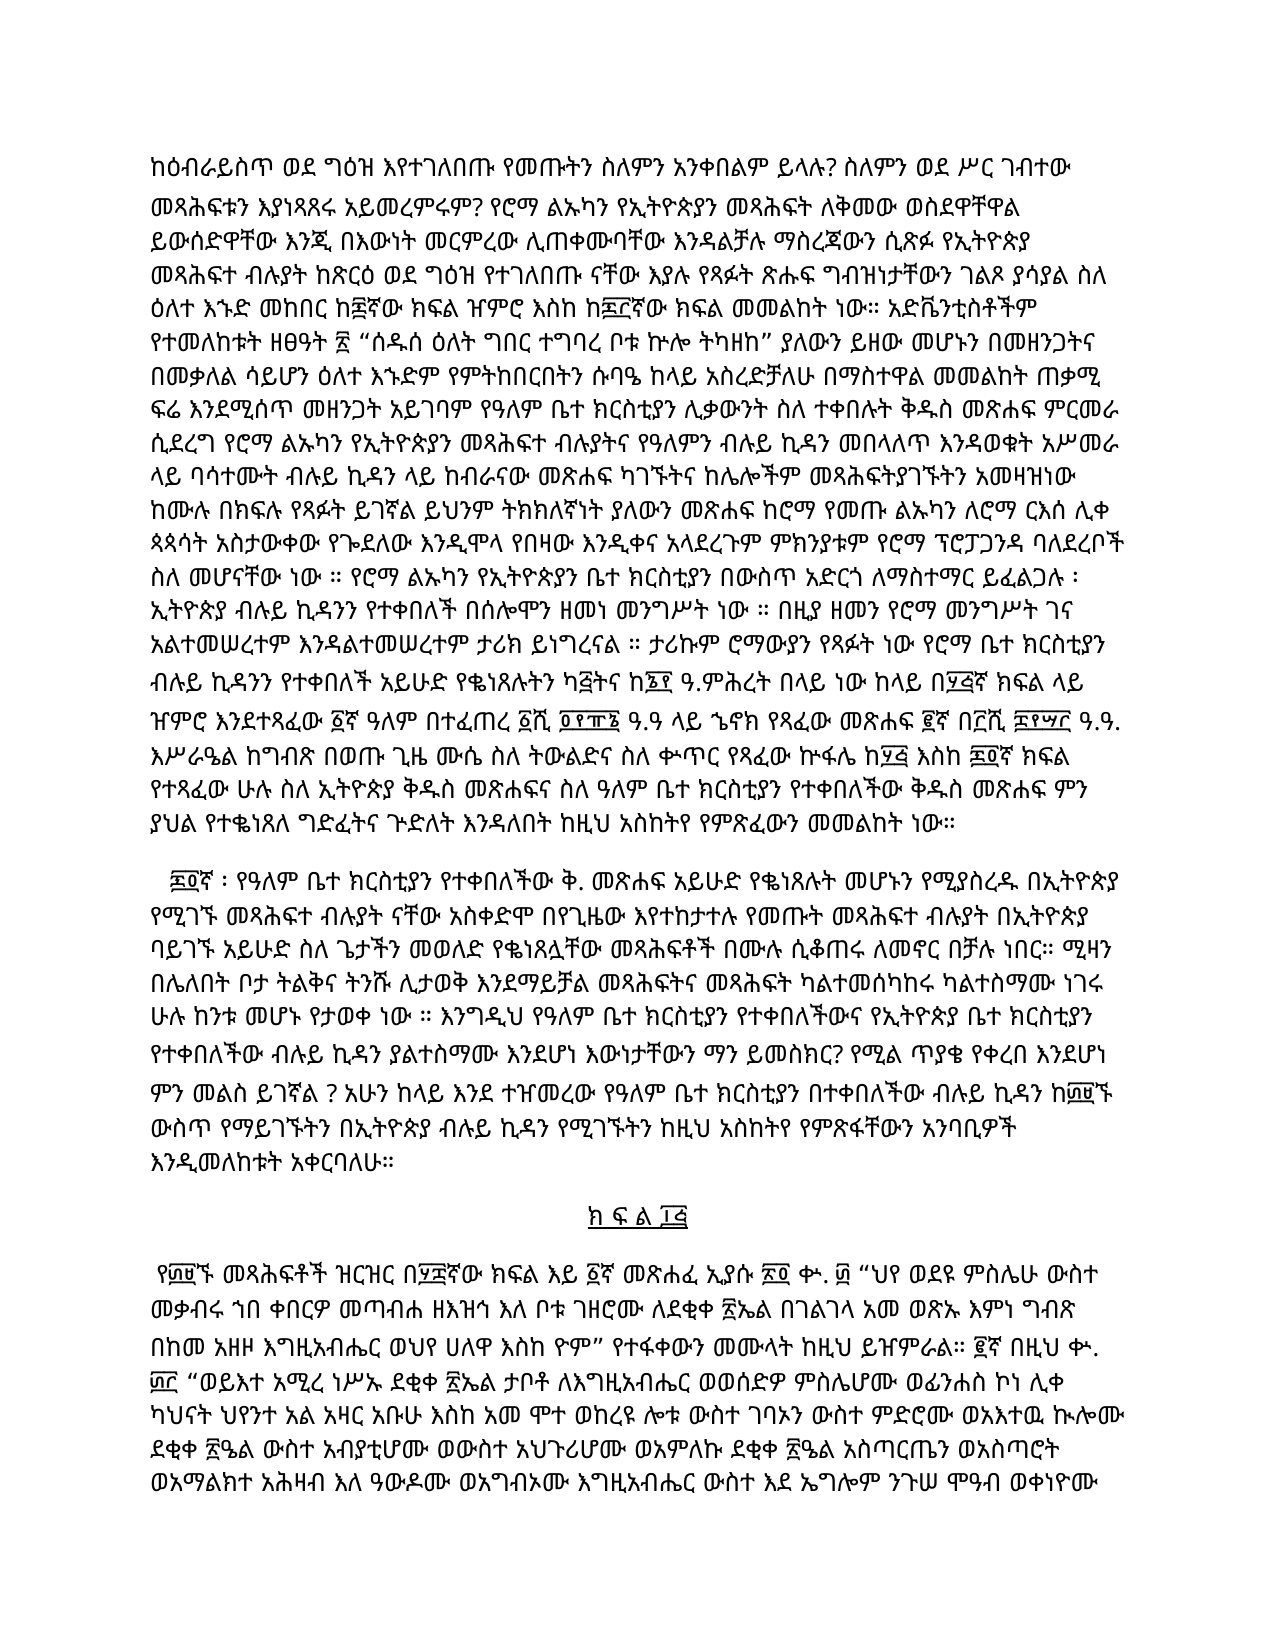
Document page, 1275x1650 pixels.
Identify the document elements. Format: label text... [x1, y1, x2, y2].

text ክ ፍ ል ፲፭ [150, 1202, 1125, 1231]
text ፷፬ኛ ፡ የዓለም ቤተ ክርስቲያን የተቀበለችው ቅ. መጽሐፍ አይሁድ የቈነጸሉት መሆኑን የሚያስረዱ በኢትዮጵያ የሚገኙ መጻሕፍተ ብሉያት ናቸው አስቀድሞ በየጊዜው እየተከታተሉ የመጡት መጻሕፍተ ብሉያት በኢትዮጵያ ባይገኙ አይሁድ ስለ ጌታችን መወለድ የቈነጸሏቸው መጻሕፍቶች በሙሉ ሲቆጠሩ ለመኖር በቻሉ ነበር። ሚዛን በሌለበት ቦታ ትልቅና ትንሹ ሊታወቅ እንደማይቻል መጻሕፍትና መጻሕፍት ካልተመሰካከሩ ካልተስማሙ ነገሩ ሁሉ ከንቱ መሆኑ የታወቀ ነው ። እንግዲህ የዓለም ቤተ ክርስቲያን የተቀበለችውና የኢትዮጵያ ቤተ ክርስቲያን የተቀበለችው ብሉይ ኪዳን ያልተስማሙ እንደሆነ እውነታቸውን ማን ይመስክር? የሚል ጥያቄ የቀረበ እንደሆነ ምን መልስ ይገኛል ? አሁን ከላይ እንደ ተዠመረው የዓለም ቤተ ክርስቲያን በተቀበለችው ብሉይ ኪዳን ከ፴፱ኙ ውስጥ የማይገኙትን በኢትዮጵያ ብሉይ ኪዳን የሚገኙትን ከዚህ አስከትየ የምጽፋቸውን አንባቢዎች እንዲመለከቱት አቀርባለሁ። [150, 863, 1125, 1177]
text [150, 1257, 1125, 1498]
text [150, 150, 1125, 838]
